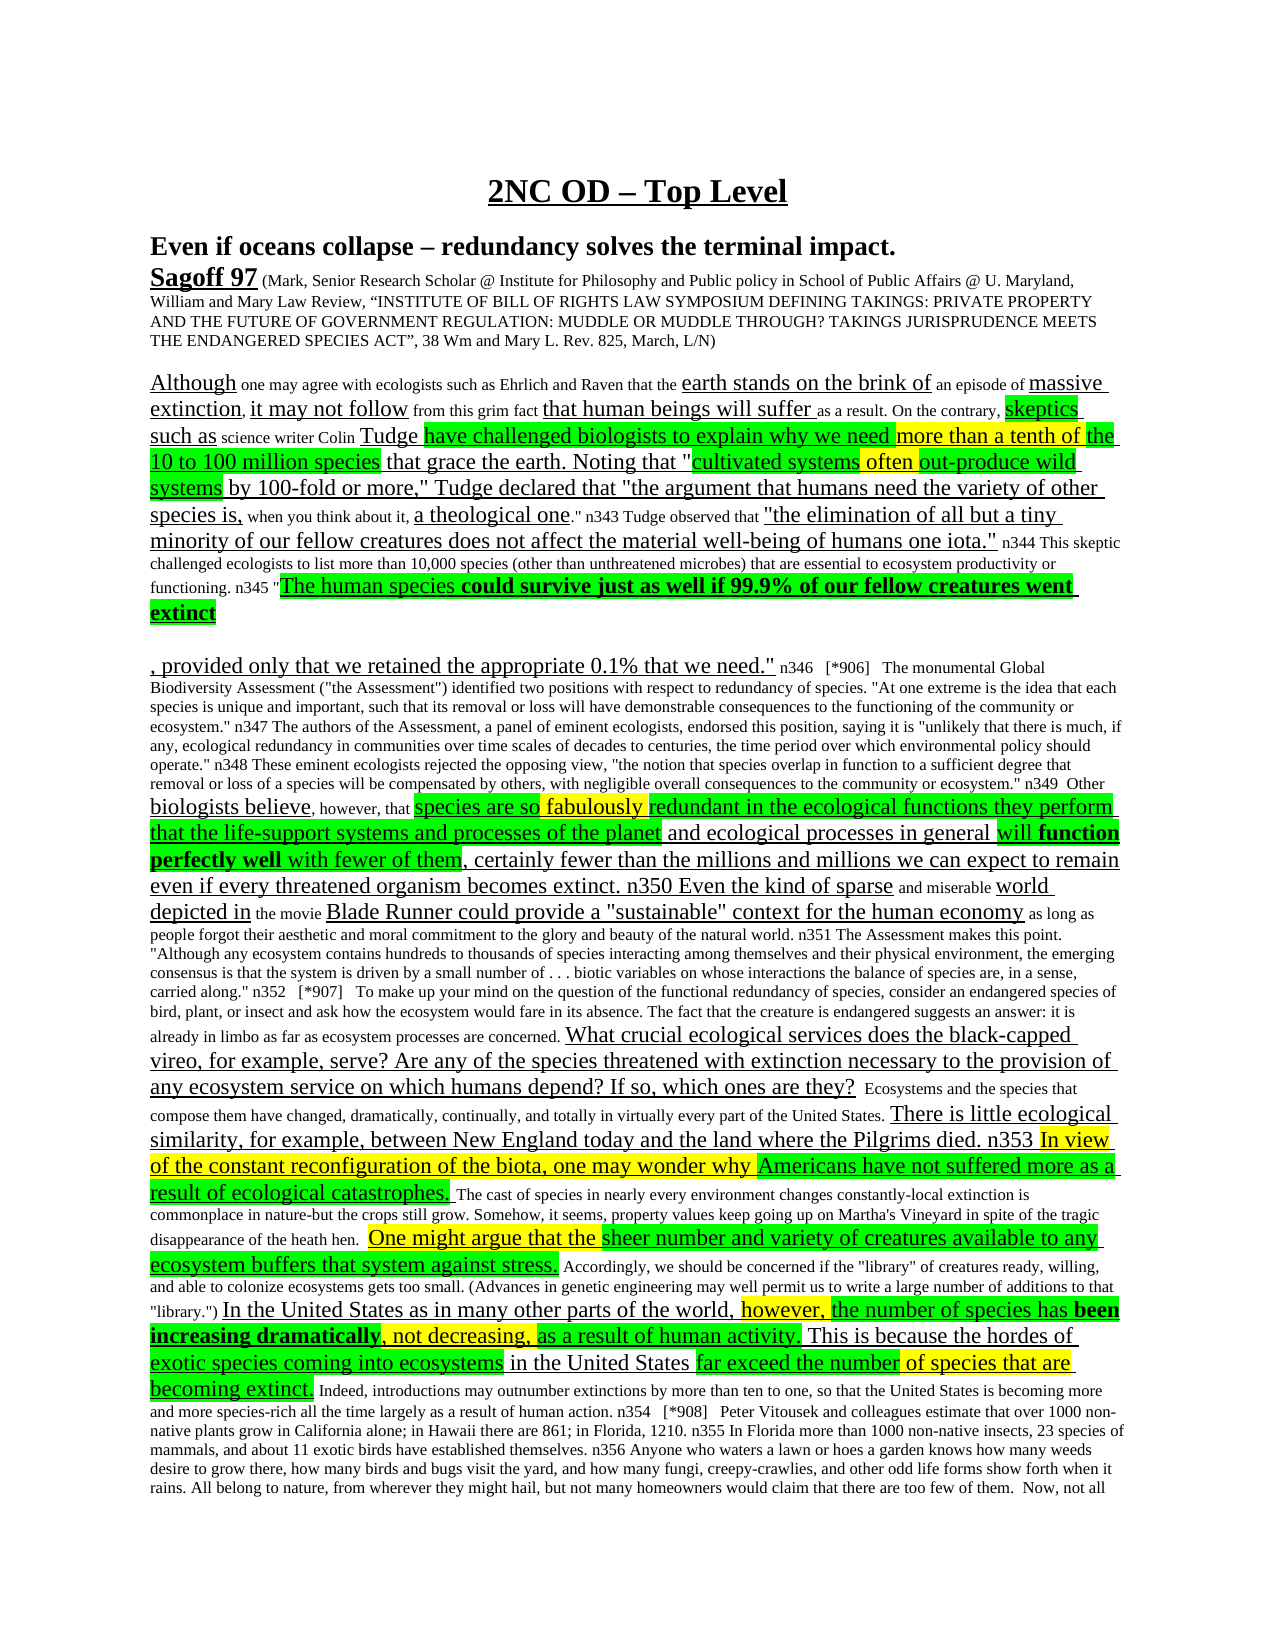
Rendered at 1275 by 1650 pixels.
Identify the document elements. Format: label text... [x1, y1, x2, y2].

subtitle Even if oceans collapse – redundancy solves the terminal impact. [150, 230, 1125, 261]
subtitle 2NC OD – Top Level [150, 171, 1125, 209]
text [150, 652, 1125, 1497]
text Sagoff 97 (Mark, Senior Research Scholar @ Institute for Philosophy and Public policy in School of Public Affairs @ U. Maryland, William and Mary Law Review, “INSTITUTE OF BILL OF RIGHTS LAW SYMPOSIUM DEFINING TAKINGS: PRIVATE PROPERTY AND THE FUTURE OF GOVERNMENT REGULATION: MUDDLE OR MUDDLE THROUGH? TAKINGS JURISPRUDENCE MEETS THE ENDANGERED SPECIES ACT”, 38 Wm and Mary L. Rev. 825, March, L/N) [150, 261, 1125, 350]
text Although one may agree with ecologists such as Ehrlich and Raven that the earth stands on the brink of an episode of massive extinction, it may not follow from this grim fact that human beings will suffer as a result. On the contrary, skeptics such as science writer Colin Tudge have challenged biologists to explain why we need more than a tenth of the 10 to 100 million species that grace the earth. Noting that "cultivated systems often out-produce wild systems by 100-fold or more," Tudge declared that "the argument that humans need the variety of other species is, when you think about it, a theological one." n343 Tudge observed that "the elimination of all but a tiny minority of our fellow creatures does not affect the material well-being of humans one iota." n344 This skeptic challenged ecologists to list more than 10,000 species (other than unthreatened microbes) that are essential to ecosystem productivity or functioning. n345 "The human species could survive just as well if 99.9% of our fellow creatures went extinct [150, 369, 1125, 625]
